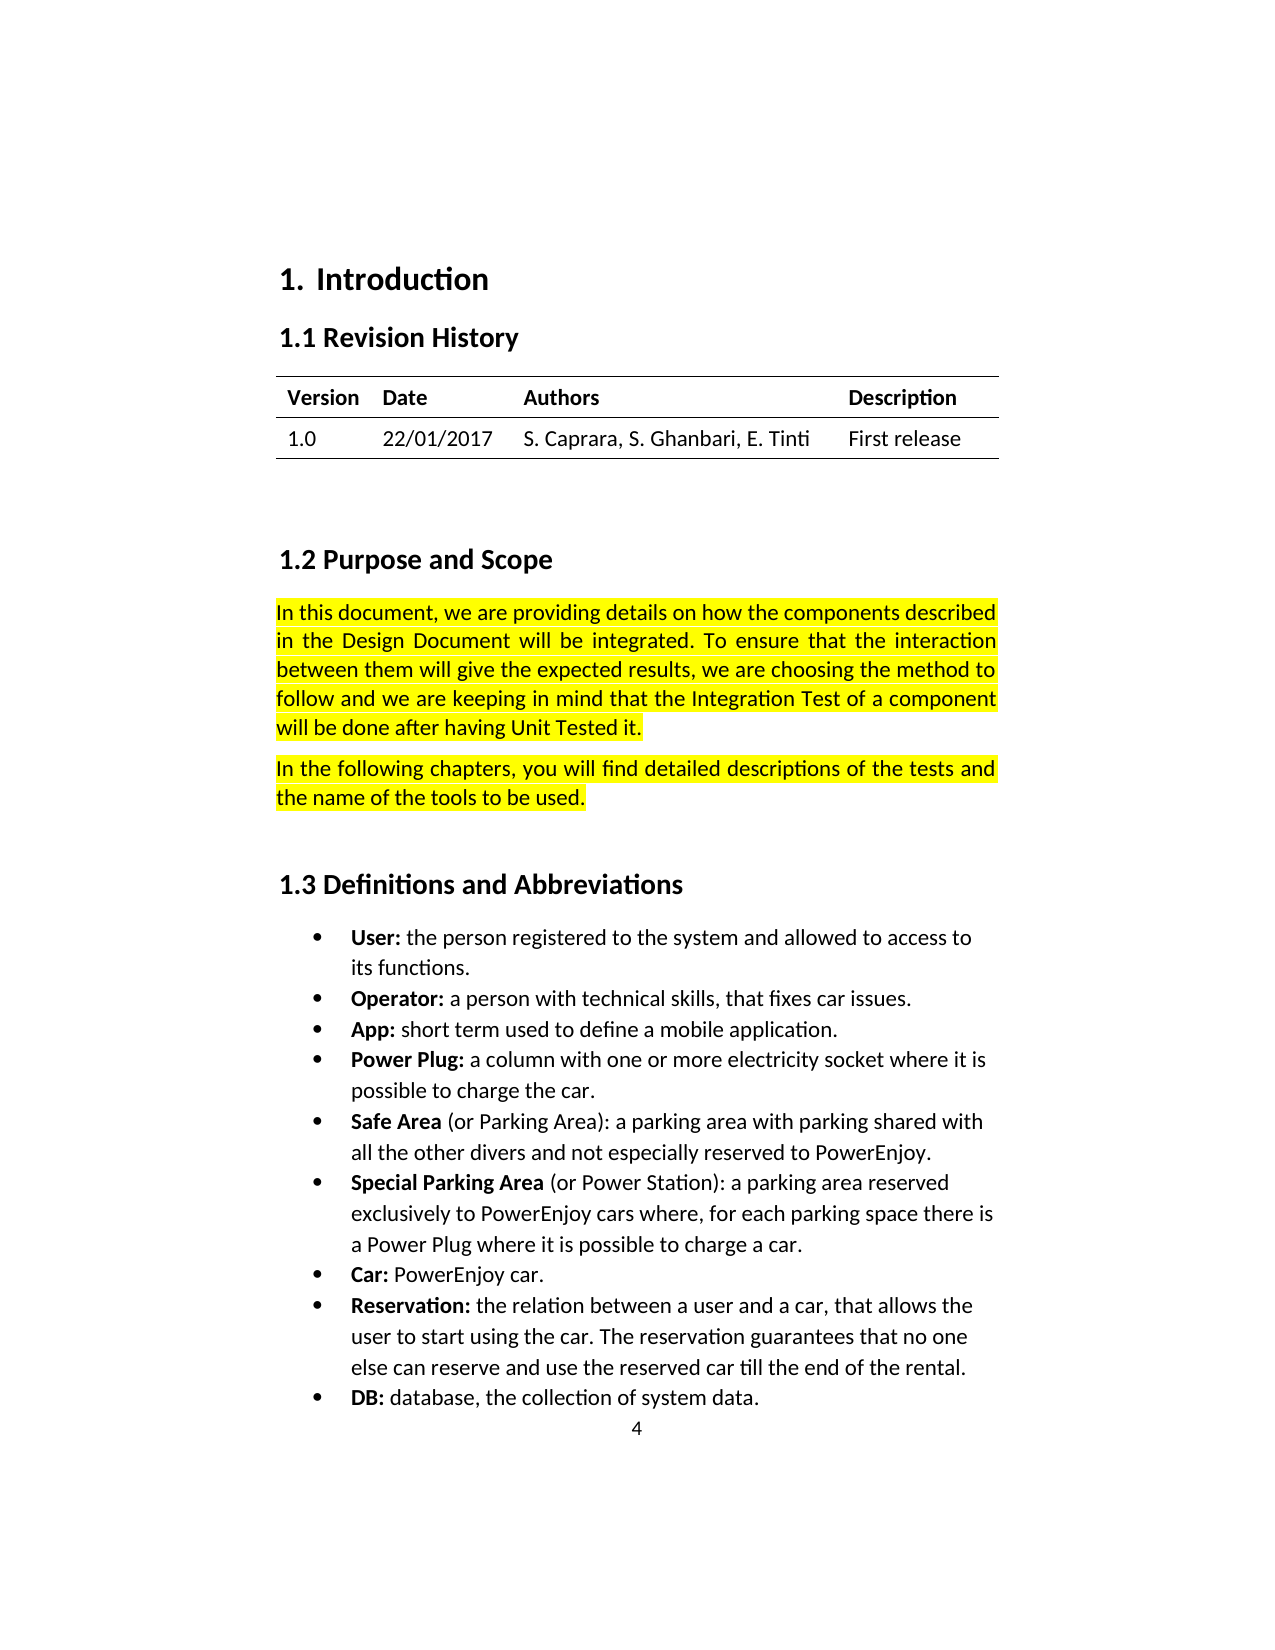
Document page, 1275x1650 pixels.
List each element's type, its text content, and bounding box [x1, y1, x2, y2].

subtitle Definitions and Abbreviations [279, 866, 1227, 902]
list Reservation: the relation between a user and a car, that allows the user to start using the car. The reservation guarantees that no one else can reserve and use the reserved car till the end of the rental. [313, 1291, 999, 1381]
list User: the person registered to the system and allowed to access to its functions. [313, 923, 999, 981]
text In this document, we are providing details on how the components described in the Design Document will be integrated. To ensure that the interaction between them will give the expected results, we are choosing the method to follow and we are keeping in mind that the Integration Test of a component will be done after having Unit Tested it. [276, 712, 998, 741]
table_header Authors [512, 377, 837, 417]
table_cell S. Caprara, S. Ghanbari, E. Tinti [512, 418, 837, 458]
list Special Parking Area (or Power Station): a parking area reserved exclusively to PowerEnjoy cars where, for each parking space there is a Power Plug where it is possible to charge a car. [313, 1168, 999, 1258]
list App: short term used to define a mobile application. [313, 1015, 999, 1043]
subtitle Purpose and Scope [279, 541, 1227, 577]
table_cell 22/01/2017 [371, 418, 512, 458]
list DB: database, the collection of system data. [313, 1383, 999, 1412]
table_cell First release [837, 418, 999, 458]
subtitle Revision History [279, 319, 1227, 355]
list Car: PowerEnjoy car. [313, 1261, 999, 1289]
list Power Plug: a column with one or more electricity socket where it is possible to charge the car. [313, 1046, 999, 1104]
list Safe Area (or Parking Area): a parking area with parking shared with all the other divers and not especially reserved to PowerEnjoy. [313, 1107, 999, 1166]
table_header Version [276, 377, 371, 417]
table_header Date [371, 377, 512, 417]
list Operator: a person with technical skills, that fixes car issues. [313, 984, 999, 1012]
table_cell 1.0 [276, 418, 371, 458]
subtitle Introduction [279, 257, 1069, 298]
text In the following chapters, you will find detailed descriptions of the tests and the name of the tools to be used. [276, 783, 998, 811]
table_header Description [837, 377, 999, 417]
